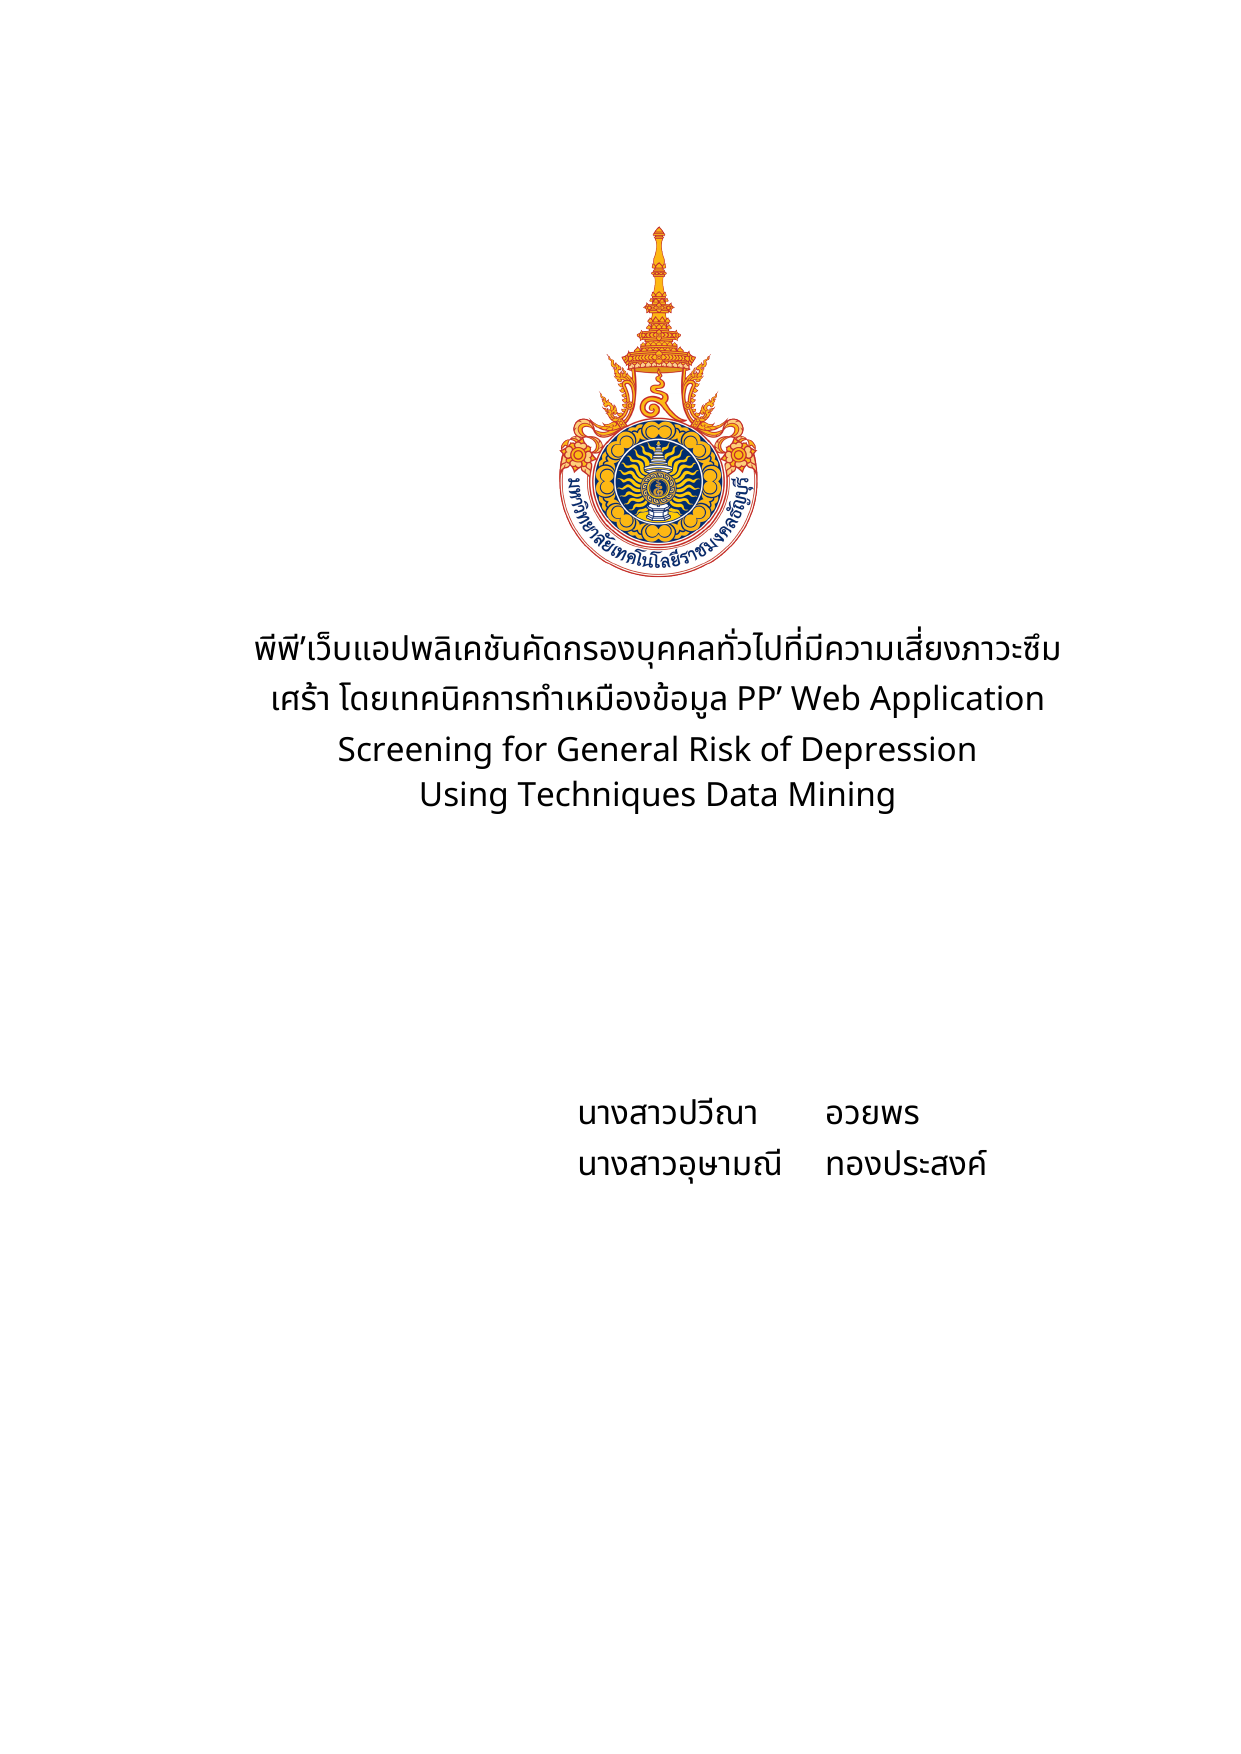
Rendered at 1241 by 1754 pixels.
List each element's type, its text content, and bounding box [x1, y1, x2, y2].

text นางสาวปวีณา อวยพร [450, 1089, 1090, 1139]
text Using Techniques Data Mining [225, 771, 1090, 817]
picture [557, 225, 758, 580]
text นางสาวอุษามณี ทองประสงค์ [525, 1139, 1090, 1190]
text พีพี’เว็บแอปพลิเคชันคัดกรองบุคคลทั่วไปที่มีความเสี่ยงภาวะซึมเศร้า โดยเทคนิคการทำเหมืองข้อมูล PP’ Web Application Screening for General Risk of Depression [225, 625, 1090, 771]
